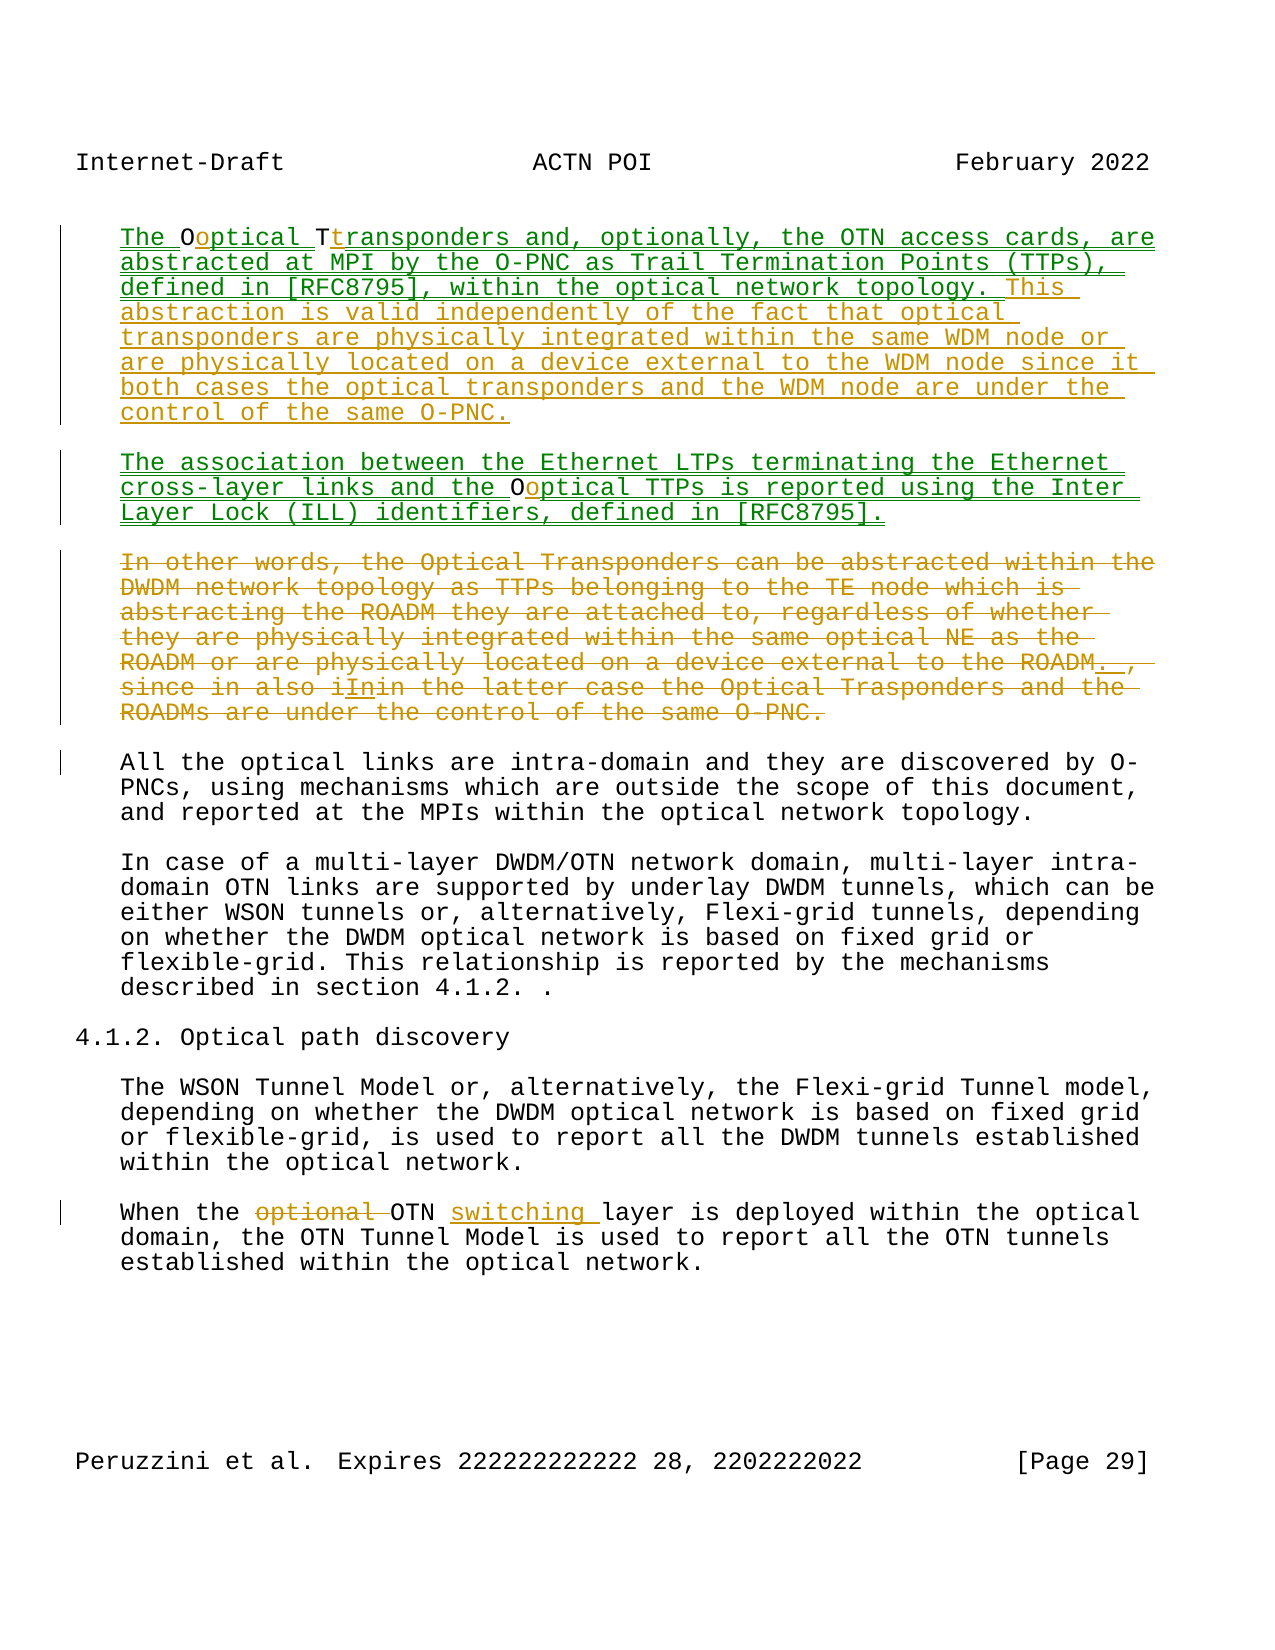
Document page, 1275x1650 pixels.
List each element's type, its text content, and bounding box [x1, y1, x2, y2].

list In case of a multi-layer DWDM/OTN network domain, multi-layer intra-domain OTN links are supported by underlay DWDM tunnels, which can be either WSON tunnels or, alternatively, Flexi-grid tunnels, depending on whether the DWDM optical network is based on fixed grid or flexible-grid. This relationship is reported by the mechanisms described in section 4.1.2. [120, 850, 1155, 1000]
subtitle Optical path discovery [75, 1025, 1155, 1050]
text All the optical links are intra-domain and they are discovered by O-PNCs, using mechanisms which are outside the scope of this document, and reported at the MPIs within the optical network topology. [120, 750, 1155, 825]
